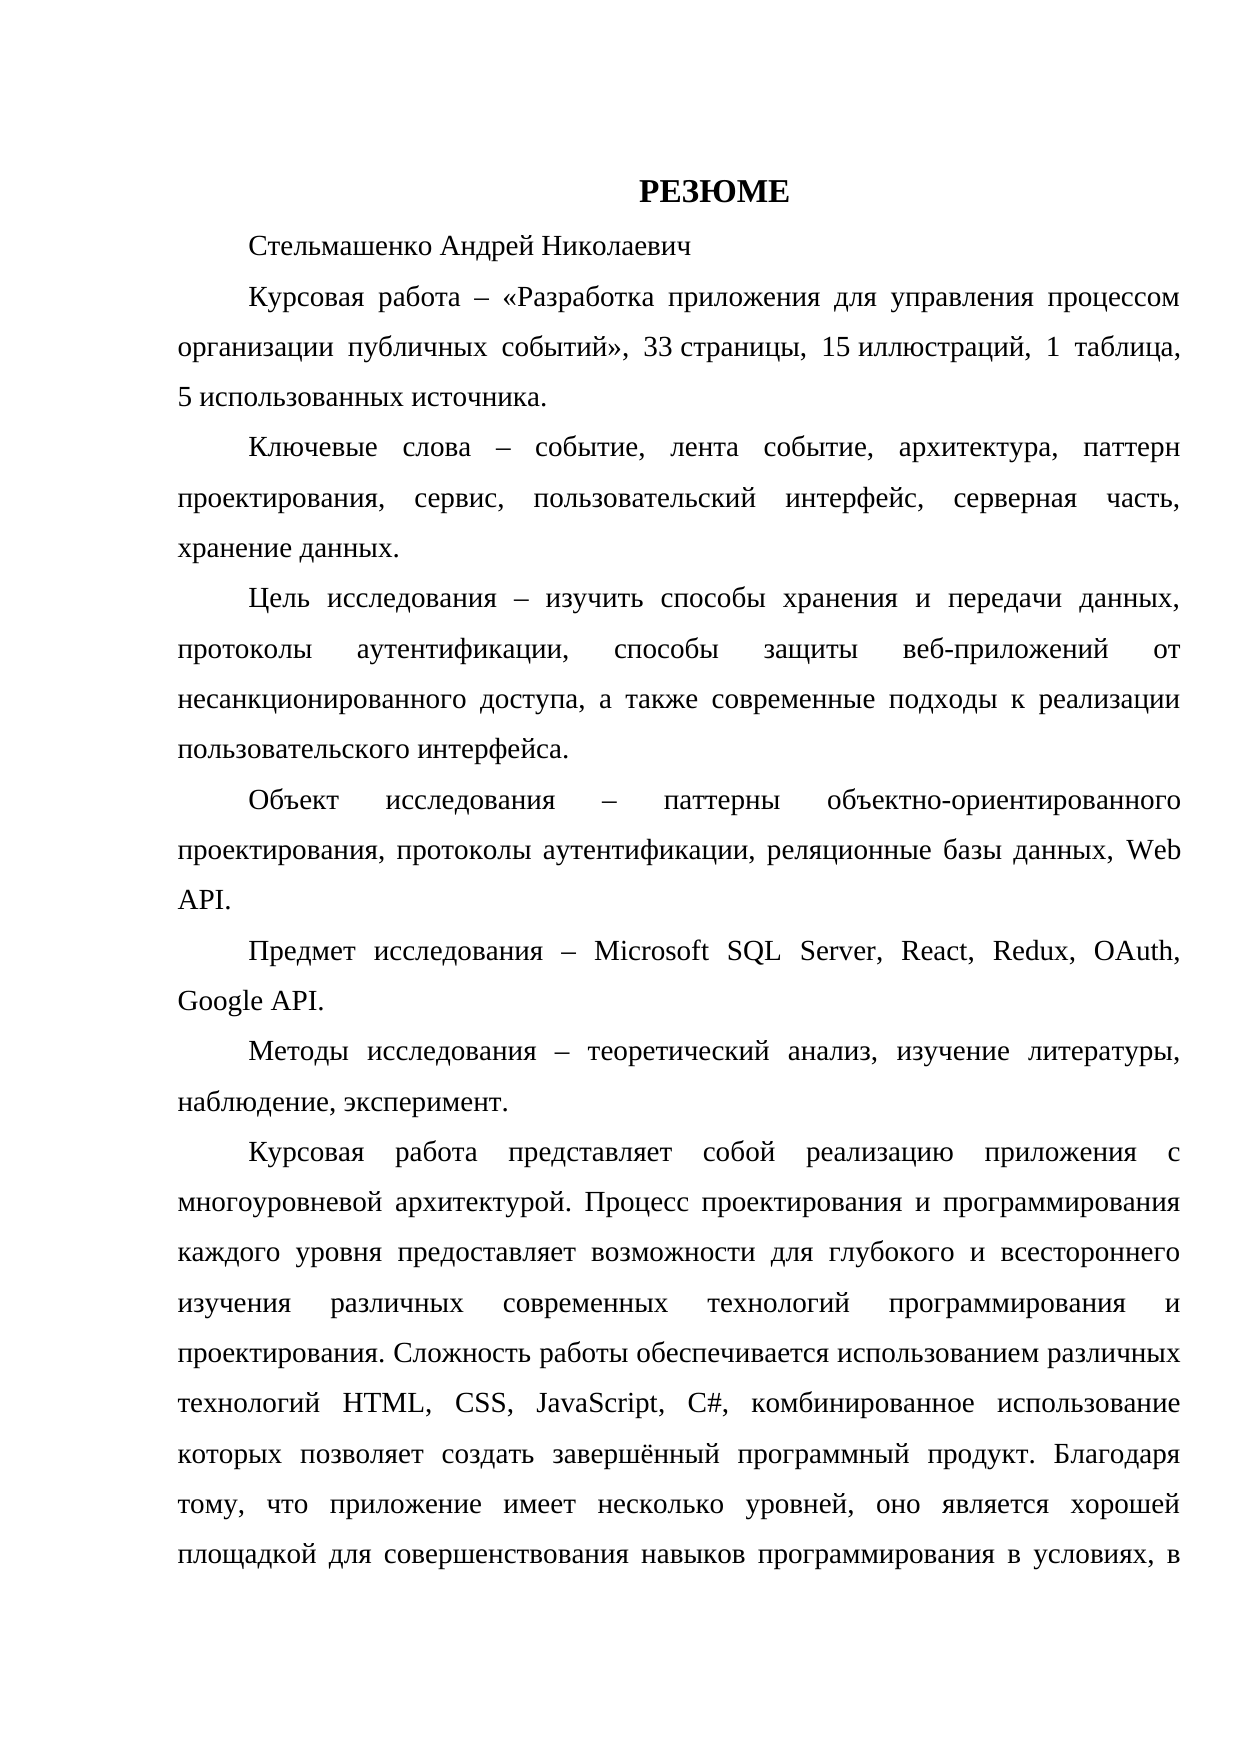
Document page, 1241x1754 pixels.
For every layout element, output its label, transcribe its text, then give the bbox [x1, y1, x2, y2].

text РЕЗЮМЕ [177, 171, 1181, 209]
text Объект исследования – паттерны объектно-ориентированного проектирования, протоколы аутентификации, реляционные базы данных, Web API. [177, 782, 1181, 916]
text Цель исследования – изучить способы хранения и передачи данных, протоколы аутентификации, способы защиты веб-приложений от несанкционированного доступа, а также современные подходы к реализации пользовательского интерфейса. [177, 581, 1181, 765]
text Методы исследования – теоретический анализ, изучение литературы, наблюдение, эксперимент. [177, 1033, 1181, 1117]
text Ключевые слова – событие, лента событие, архитектура, паттерн проектирования, сервис, пользовательский интерфейс, серверная часть, хранение данных. [177, 429, 1181, 564]
text Курсовая работа – «Разработка приложения для управления процессом организации публичных событий», 33 страницы, 15 иллюстраций, 1 таблица, 5 использованных источника. [177, 279, 1181, 413]
text Предмет исследования – Microsoft SQL Server, React, Redux, OAuth, Google API. [177, 933, 1181, 1017]
text Стельмашенко Андрей Николаевич [177, 228, 1181, 262]
